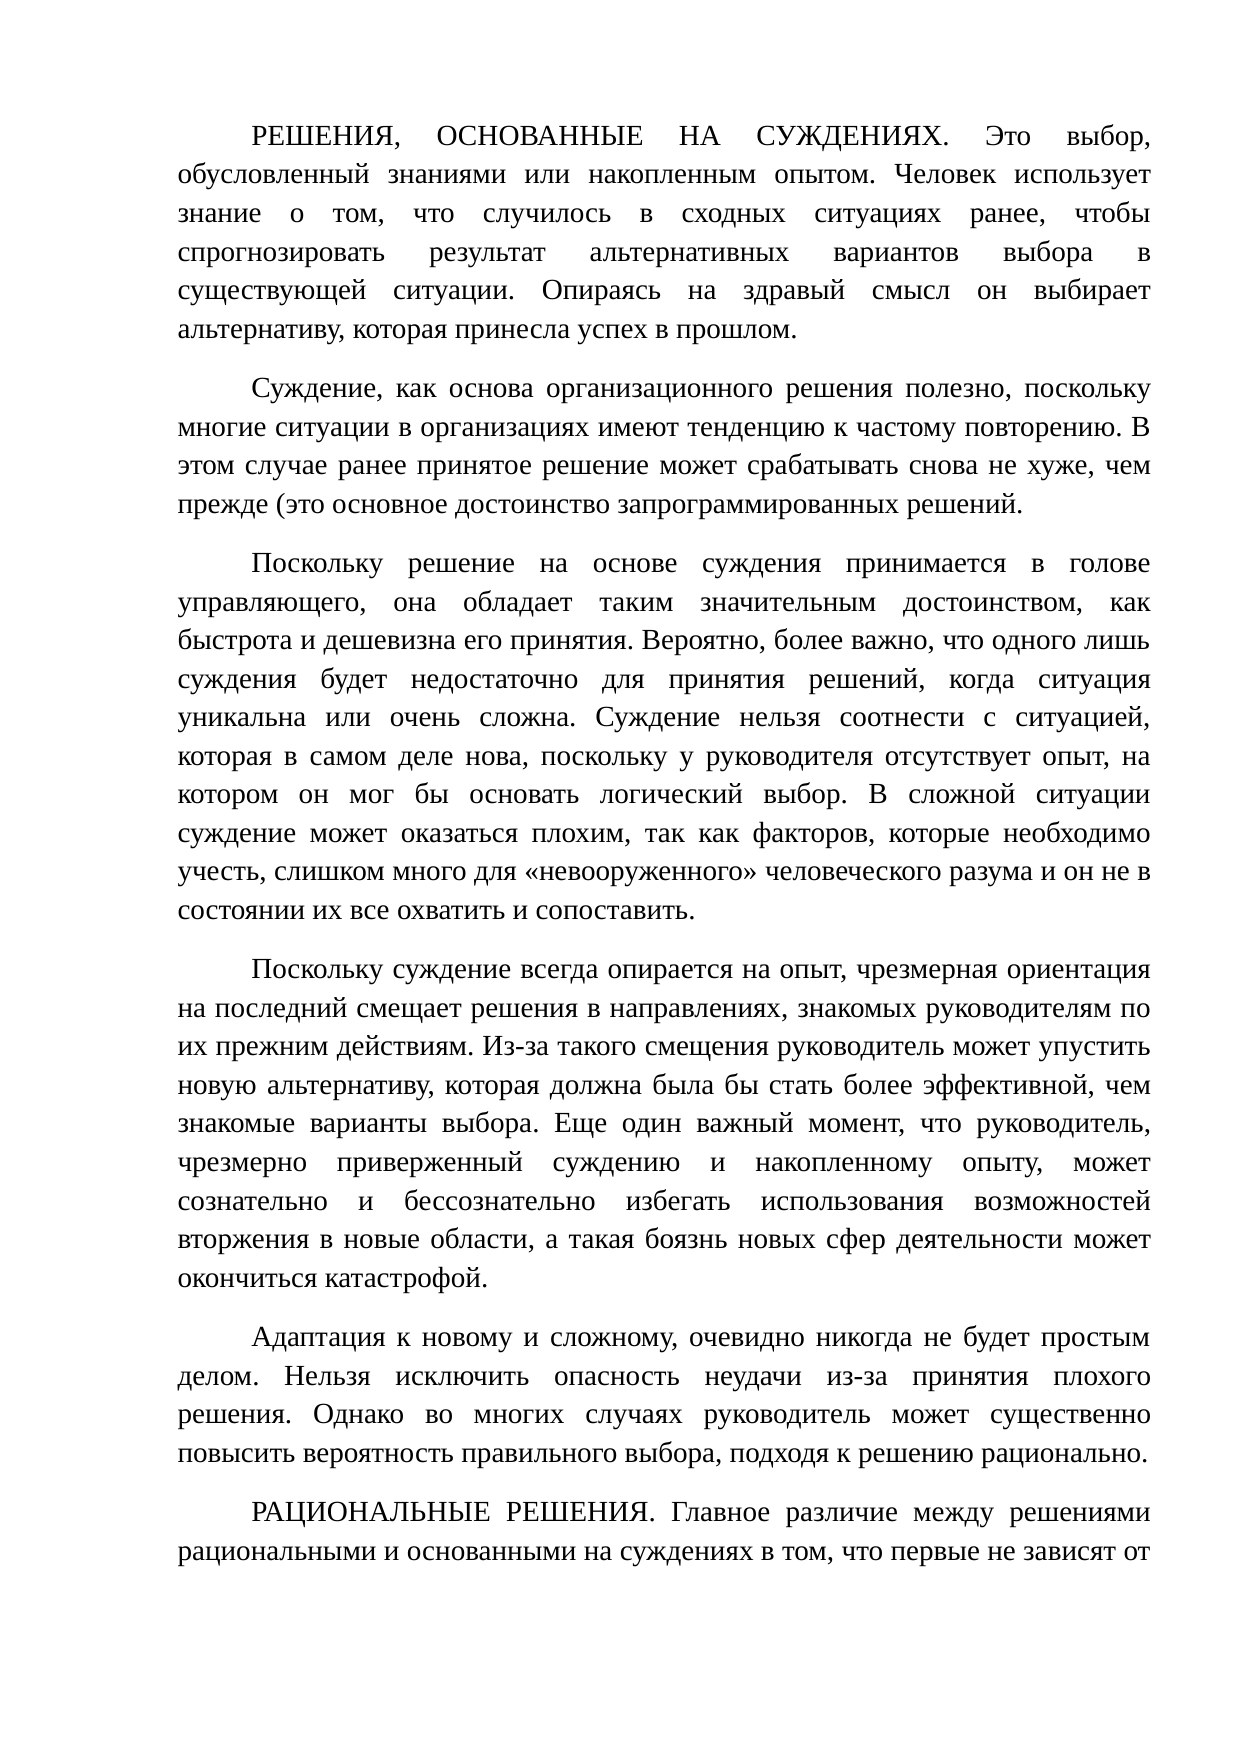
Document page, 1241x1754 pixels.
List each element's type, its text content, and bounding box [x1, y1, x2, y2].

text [177, 1494, 1152, 1566]
text Поскольку суждение всегда опирается на опыт, чрезмерная ориентация на последний смещает решения в направлениях, знакомых руководителям по их прежним действиям. Из-за такого смещения руководитель может упустить новую альтернативу, которая должна была бы стать более эффективной, чем знакомые варианты выбора. Еще один важный момент, что руководитель, чрезмерно приверженный суждению и накопленному опыту, может сознательно и бессознательно избегать использования возможностей вторжения в новые области, а такая боязнь новых сфер деятельности может окончиться катастрофой. [177, 951, 1152, 1293]
text Адаптация к новому и сложному, очевидно никогда не будет простым делом. Нельзя исключить опасность неудачи из-за принятия плохого решения. Однако во многих случаях руководитель может существенно повысить вероятность правильного выбора, подходя к решению рационально. [177, 1319, 1152, 1468]
text Поскольку решение на основе суждения принимается в голове управляющего, она обладает таким значительным достоинством, как быстрота и дешевизна его принятия. Вероятно, более важно, что одного лишь суждения будет недостаточно для принятия решений, когда ситуация уникальна или очень сложна. Суждение нельзя соотнести с ситуацией, которая в самом деле нова, поскольку у руководителя отсутствует опыт, на котором он мог бы основать логический выбор. В сложной ситуации суждение может оказаться плохим, так как факторов, которые необходимо учесть, слишком много для «невооруженного» человеческого разума и он не в состоянии их все охватить и сопоставить. [177, 545, 1152, 926]
text РЕШЕНИЯ, ОСНОВАННЫЕ НА СУЖДЕНИЯХ. Это выбор, обусловленный знаниями или накопленным опытом. Человек использует знание о том, что случилось в сходных ситуациях ранее, чтобы спрогнозировать результат альтернативных вариантов выбора в существующей ситуации. Опираясь на здравый смысл он выбирает альтернативу, которая принесла успех в прошлом. [177, 118, 1152, 344]
text Суждение, как основа организационного решения полезно, поскольку многие ситуации в организациях имеют тенденцию к частому повторению. В этом случае ранее принятое решение может срабатывать снова не хуже, чем прежде (это основное достоинство запрограммированных решений. [177, 370, 1152, 519]
